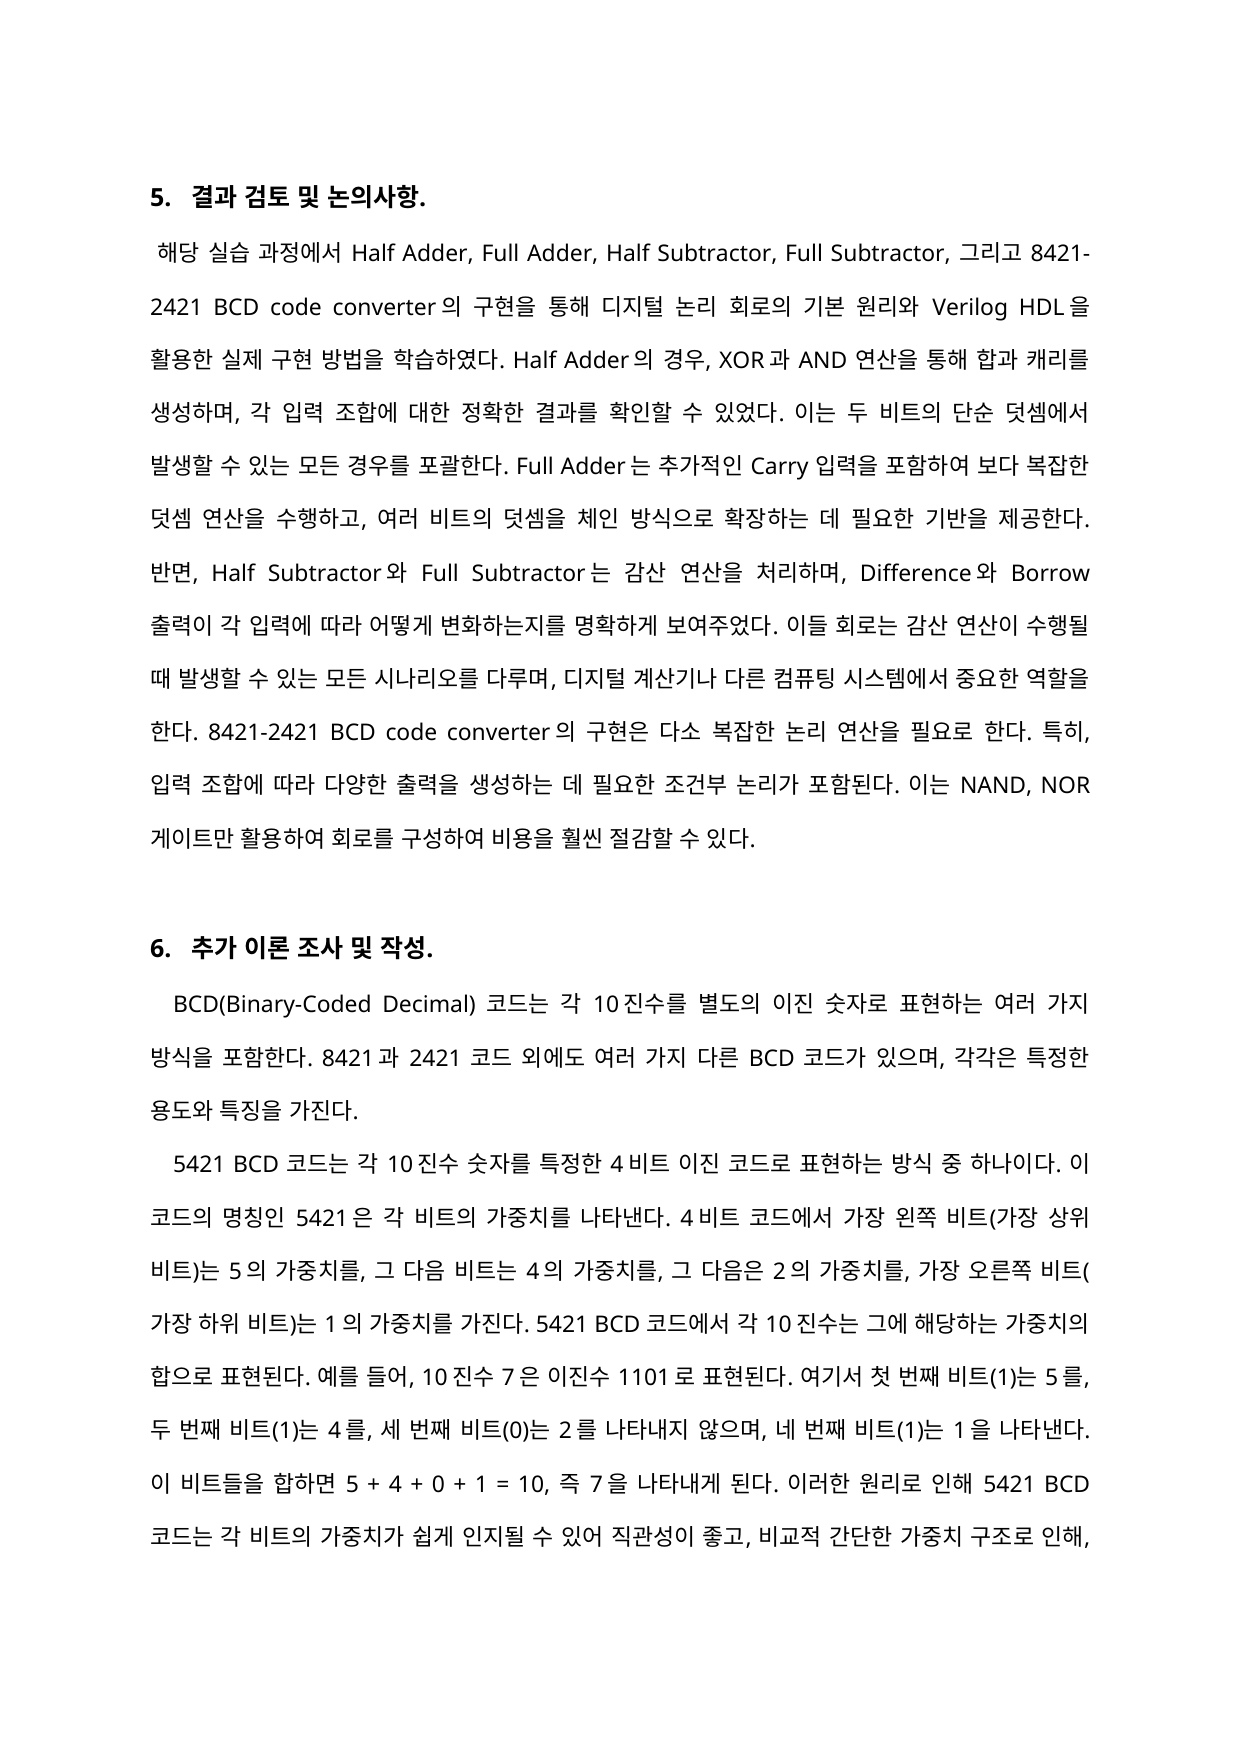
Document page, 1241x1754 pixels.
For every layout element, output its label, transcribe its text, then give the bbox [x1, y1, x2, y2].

text 해당 실습 과정에서 Half Adder, Full Adder, Half Subtractor, Full Subtractor, 그리고 8421-2421 BCD code converter의 구현을 통해 디지털 논리 회로의 기본 원리와 Verilog HDL을 활용한 실제 구현 방법을 학습하였다. Half Adder의 경우, XOR과 AND 연산을 통해 합과 캐리를 생성하며, 각 입력 조합에 대한 정확한 결과를 확인할 수 있었다. 이는 두 비트의 단순 덧셈에서 발생할 수 있는 모든 경우를 포괄한다. Full Adder는 추가적인 Carry 입력을 포함하여 보다 복잡한 덧셈 연산을 수행하고, 여러 비트의 덧셈을 체인 방식으로 확장하는 데 필요한 기반을 제공한다. 반면, Half Subtractor와 Full Subtractor는 감산 연산을 처리하며, Difference와 Borrow 출력이 각 입력에 따라 어떻게 변화하는지를 명확하게 보여주었다. 이들 회로는 감산 연산이 수행될 때 발생할 수 있는 모든 시나리오를 다루며, 디지털 계산기나 다른 컴퓨팅 시스템에서 중요한 역할을 한다. 8421-2421 BCD code converter의 구현은 다소 복잡한 논리 연산을 필요로 한다. 특히, 입력 조합에 따라 다양한 출력을 생성하는 데 필요한 조건부 논리가 포함된다. 이는 NAND, NOR 게이트만 활용하여 회로를 구성하여 비용을 훨씬 절감할 수 있다. [150, 235, 1090, 854]
text 6. 추가 이론 조사 및 작성. [150, 928, 1090, 965]
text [150, 1146, 1090, 1552]
text BCD(Binary-Coded Decimal) 코드는 각 10진수를 별도의 이진 숫자로 표현하는 여러 가지 방식을 포함한다. 8421과 2421 코드 외에도 여러 가지 다른 BCD 코드가 있으며, 각각은 특정한 용도와 특징을 가진다. [150, 986, 1090, 1126]
text 5. 결과 검토 및 논의사항. [150, 177, 1090, 213]
